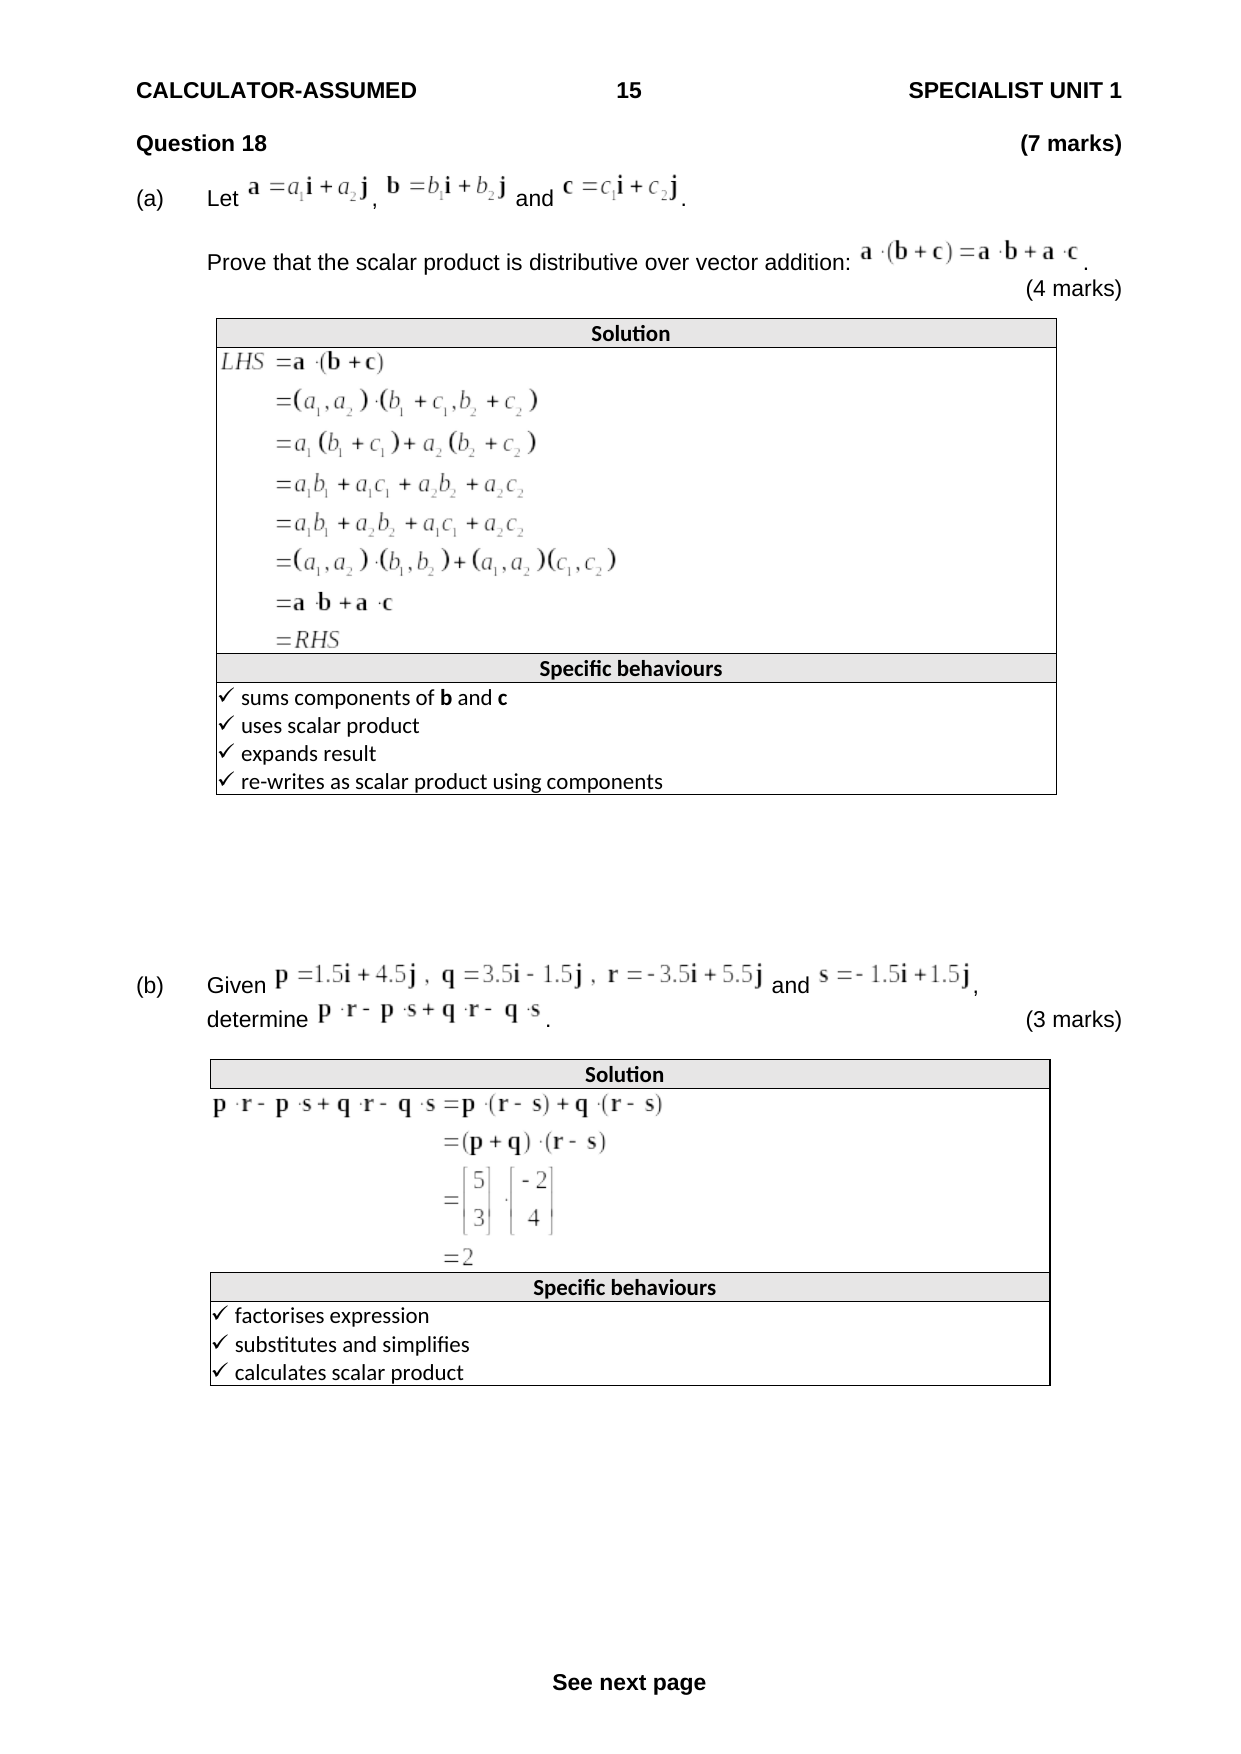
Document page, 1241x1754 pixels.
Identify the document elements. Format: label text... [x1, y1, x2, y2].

text (b) Given and , [136, 960, 1122, 998]
text (a) Let , and . [136, 169, 1122, 211]
text determine . (3 marks) [136, 998, 1122, 1033]
text Prove that the scalar product is distributive over vector addition: . [136, 237, 1122, 275]
text (4 marks) [136, 275, 1122, 302]
text Question 18 (7 marks) [136, 130, 1122, 156]
